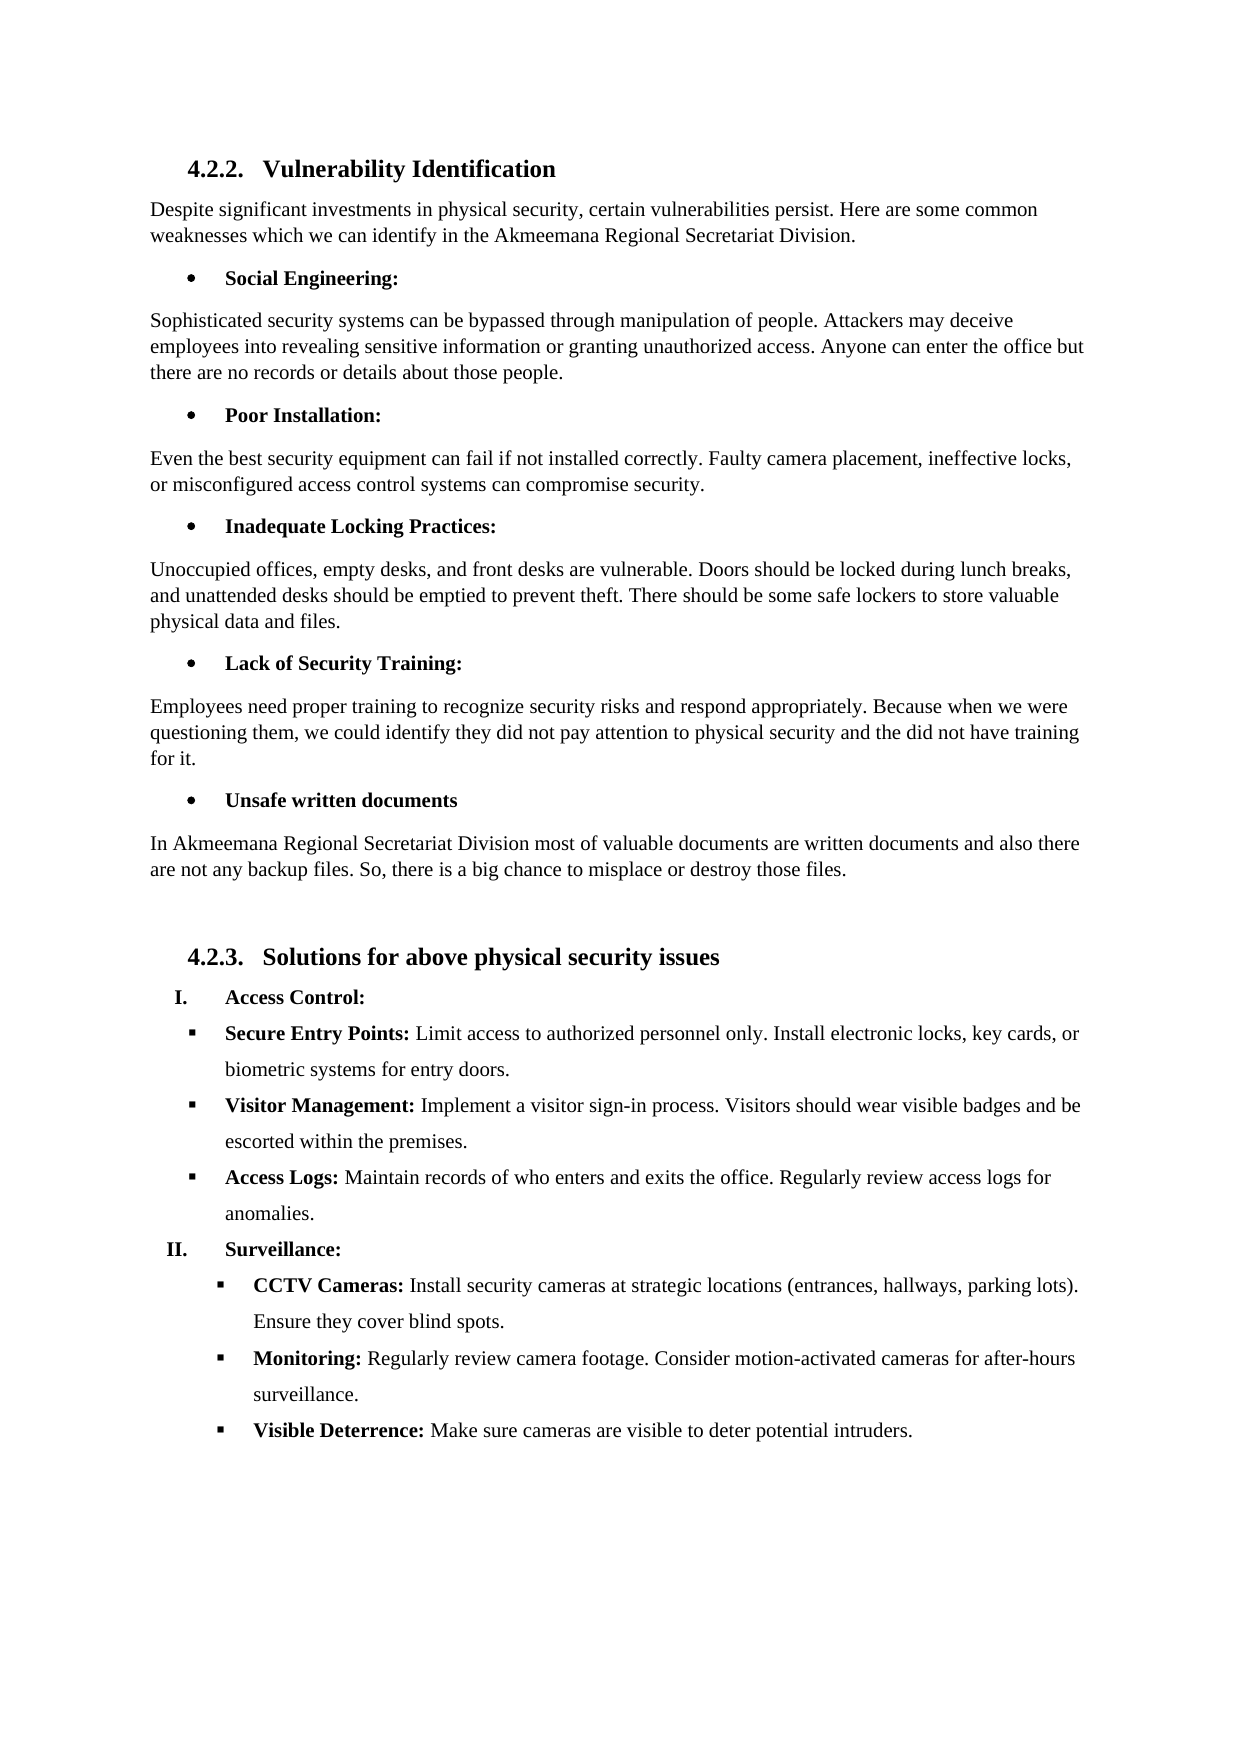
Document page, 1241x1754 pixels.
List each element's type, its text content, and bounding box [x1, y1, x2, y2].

list Social Engineering: [187, 266, 1090, 290]
list Lack of Security Training: [187, 651, 1090, 675]
subtitle Vulnerability Identification [187, 154, 1090, 183]
list Visible Deterrence: Make sure cameras are visible to deter potential intruders. [216, 1418, 1090, 1442]
list Visitor Management: Implement a visitor sign-in process. Visitors should wear visible badges and be escorted within the premises. [187, 1093, 1090, 1153]
text Employees need proper training to recognize security risks and respond appropriately. Because when we were questioning them, we could identify they did not pay attention to physical security and the did not have training for it. [150, 694, 1090, 770]
list Inadequate Locking Practices: [187, 514, 1090, 538]
list CCTV Cameras: Install security cameras at strategic locations (entrances, hallways, parking lots). Ensure they cover blind spots. [216, 1273, 1090, 1333]
list Access Control: [187, 985, 1090, 1009]
list Poor Installation: [187, 403, 1090, 427]
text Even the best security equipment can fail if not installed correctly. Faulty camera placement, ineffective locks, or misconfigured access control systems can compromise security. [150, 446, 1090, 496]
text Despite significant investments in physical security, certain vulnerabilities persist. Here are some common weaknesses which we can identify in the Akmeemana Regional Secretariat Division. [150, 197, 1090, 247]
list Access Logs: Maintain records of who enters and exits the office. Regularly review access logs for anomalies. [187, 1165, 1090, 1225]
text Unoccupied offices, empty desks, and front desks are vulnerable. Doors should be locked during lunch breaks, and unattended desks should be emptied to prevent theft. There should be some safe lockers to store valuable physical data and files. [150, 557, 1090, 633]
list Unsafe written documents [187, 788, 1090, 812]
list Monitoring: Regularly review camera footage. Consider motion-activated cameras for after-hours surveillance. [216, 1346, 1090, 1406]
list Secure Entry Points: Limit access to authorized personnel only. Install electronic locks, key cards, or biometric systems for entry doors. [187, 1021, 1090, 1081]
list Surveillance: [187, 1237, 1090, 1261]
subtitle Solutions for above physical security issues [187, 942, 1090, 971]
text Sophisticated security systems can be bypassed through manipulation of people. Attackers may deceive employees into revealing sensitive information or granting unauthorized access. Anyone can enter the office but there are no records or details about those people. [150, 308, 1090, 384]
text In Akmeemana Regional Secretariat Division most of valuable documents are written documents and also there are not any backup files. So, there is a big chance to misplace or destroy those files. [150, 831, 1090, 881]
